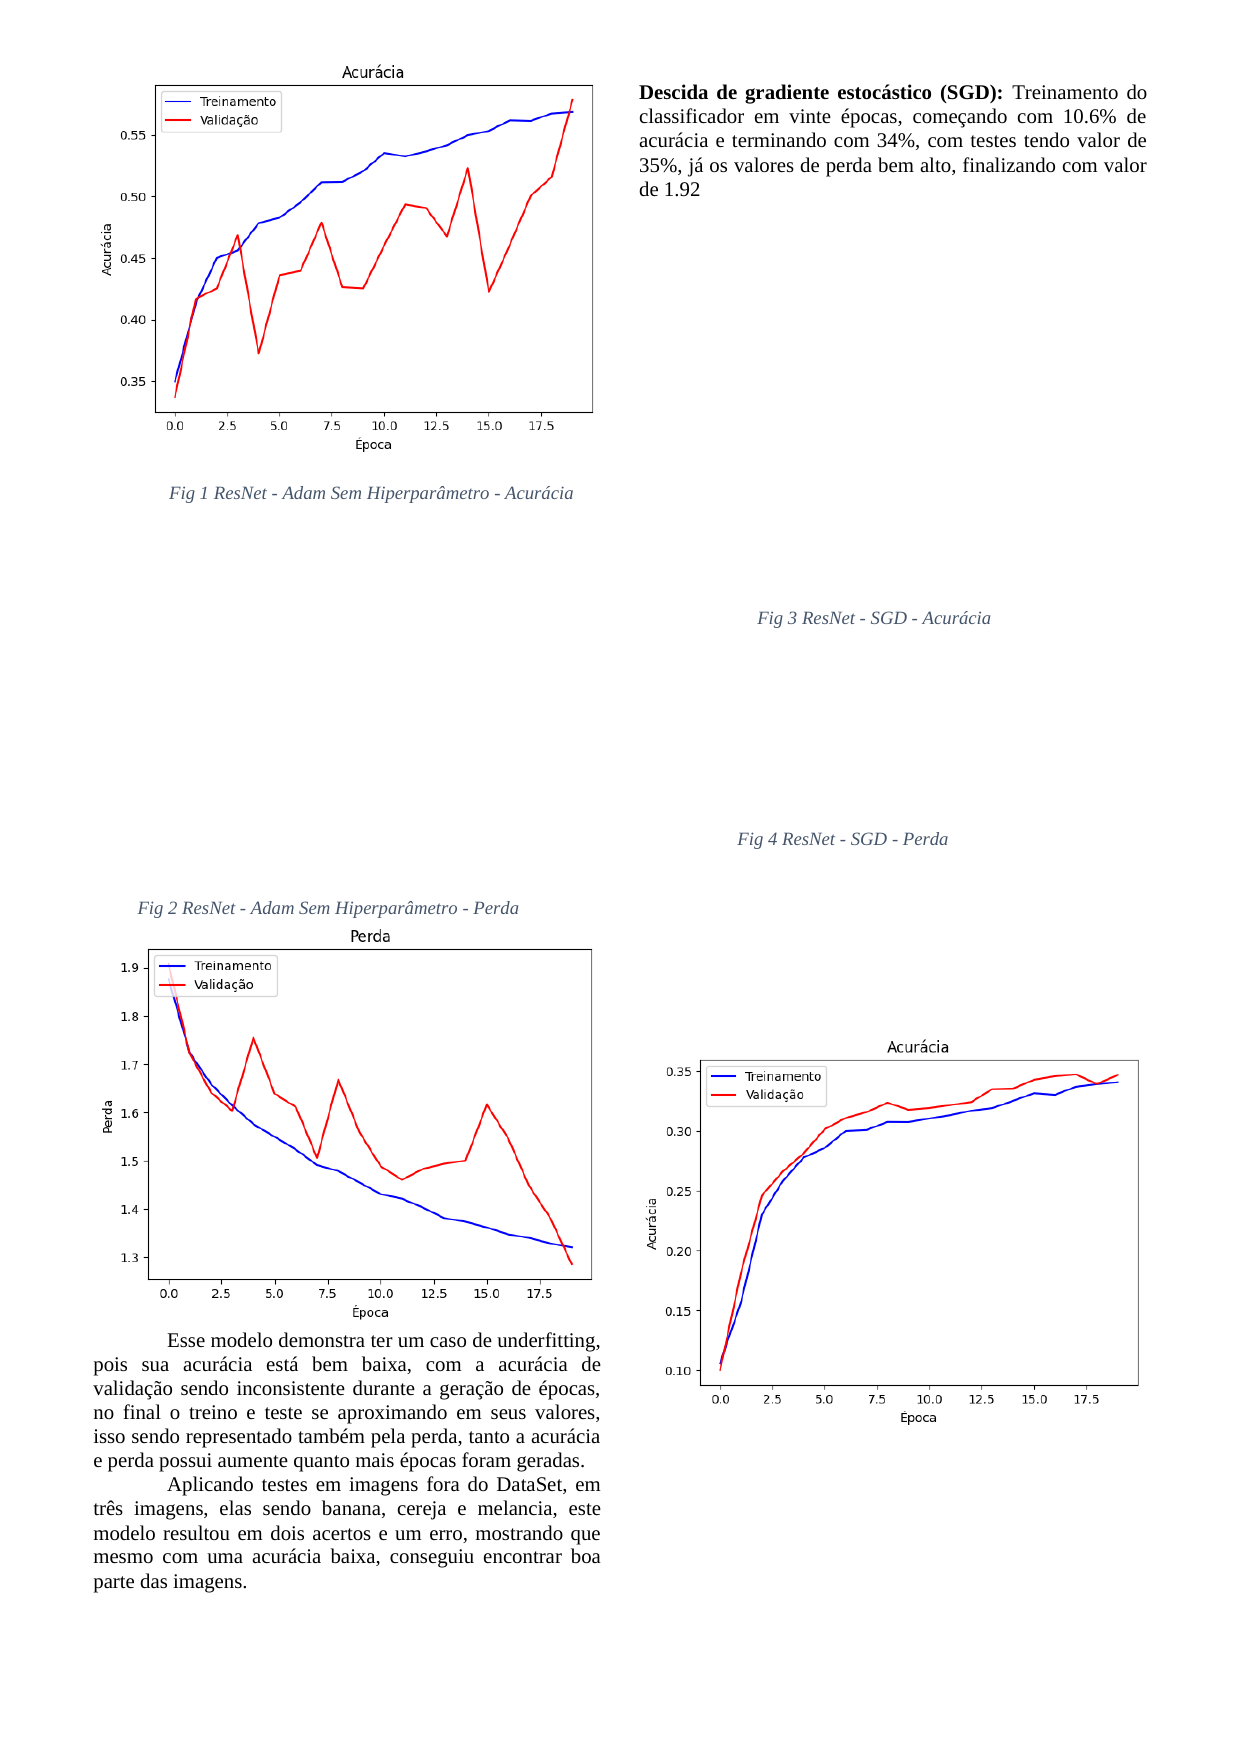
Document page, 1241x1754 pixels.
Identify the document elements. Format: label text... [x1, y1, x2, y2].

picture [638, 1031, 1145, 1433]
picture [93, 920, 600, 1328]
text Aplicando testes em imagens fora do DataSet, em três imagens, elas sendo banana, cereja e melancia, este modelo resultou em dois acertos e um erro, mostrando que mesmo com uma acurácia baixa, conseguiu encontrar boa parte das imagens. [93, 1472, 601, 1593]
text Esse modelo demonstra ter um caso de underfitting, pois sua acurácia está bem baixa, com a acurácia de validação sendo inconsistente durante a geração de épocas, no final o treino e teste se aproximando em seus valores, isso sendo representado também pela perda, tanto a acurácia e perda possui aumente quanto mais épocas foram geradas. [93, 1328, 601, 1472]
picture [93, 56, 600, 460]
text Descida de gradiente estocástico (SGD): Treinamento do classificador em vinte épocas, começando com 10.6% de acurácia e terminando com 34%, com testes tendo valor de 35%, já os valores de perda bem alto, finalizando com valor de 1.92 [639, 80, 1147, 201]
